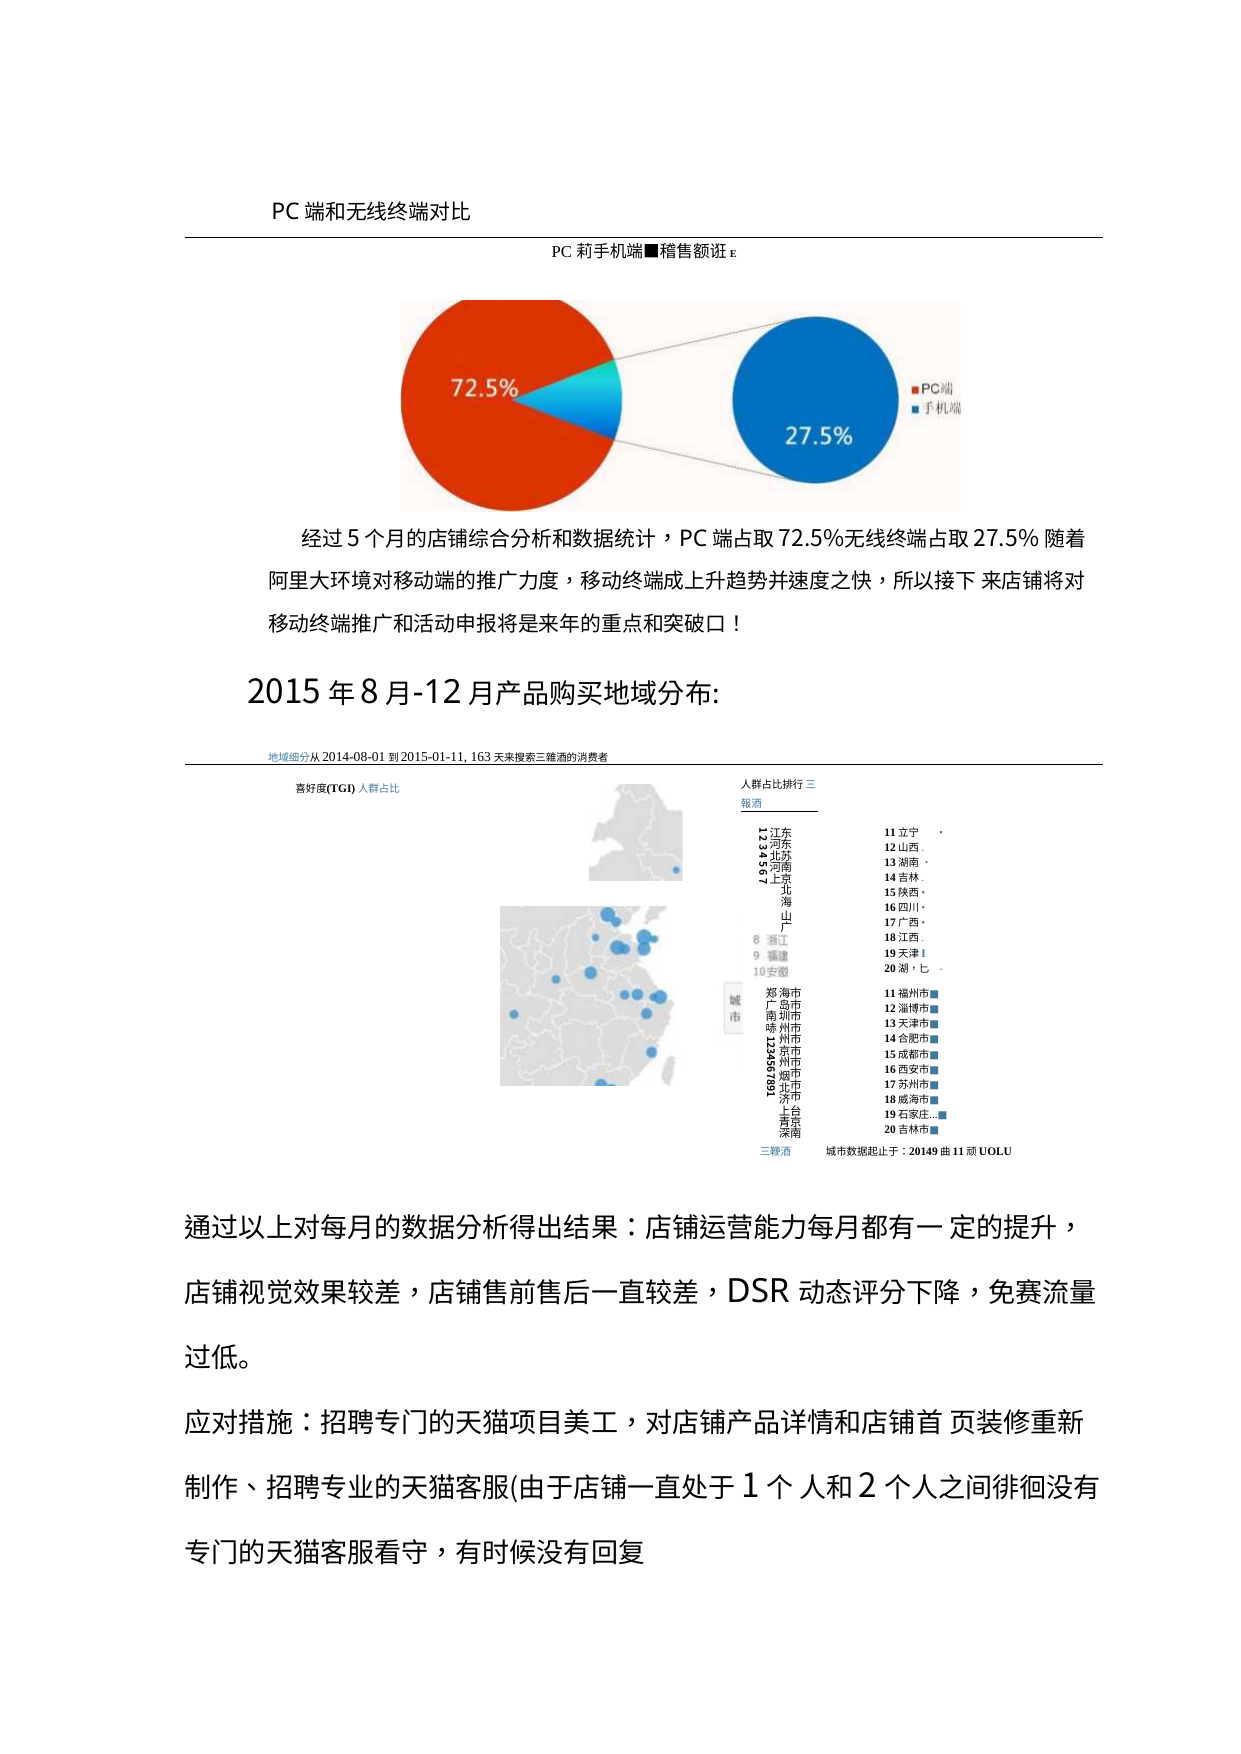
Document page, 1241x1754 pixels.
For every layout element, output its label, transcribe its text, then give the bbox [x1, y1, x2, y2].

picture [500, 906, 744, 1086]
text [184, 1380, 1103, 1575]
picture [588, 784, 683, 881]
text pc 莉手机端■稽售额诳E [184, 238, 1103, 262]
picture [753, 934, 789, 978]
picture [400, 300, 961, 512]
text 经过5个月的店铺综合分析和数据统计，PC端占取72.5%无线终端占取27.5% 随着阿里大环境对移动端的推广力度，移动终端成上升趋势并速度之快，所以接下 来店铺将对移动终端推广和活动申报将是来年的重点和突破口！ [268, 512, 1103, 639]
text 地域细分从2014-08-01到2015-01-11, 163天来搜索三雜酒的消费者 [184, 748, 1103, 765]
text 2015年8月-12月产品购买地域分布: [184, 664, 1103, 713]
text 三鞭酒 城市数据起止于：20149曲11顽UOLU [184, 1143, 1012, 1158]
text 通过以上对每月的数据分析得出结果：店铺运营能力每月都有一 定的提升，店铺视觉效果较差，店铺售前售后一直较差，DSR 动态评分下降，免赛流量过低。 [184, 1185, 1103, 1380]
